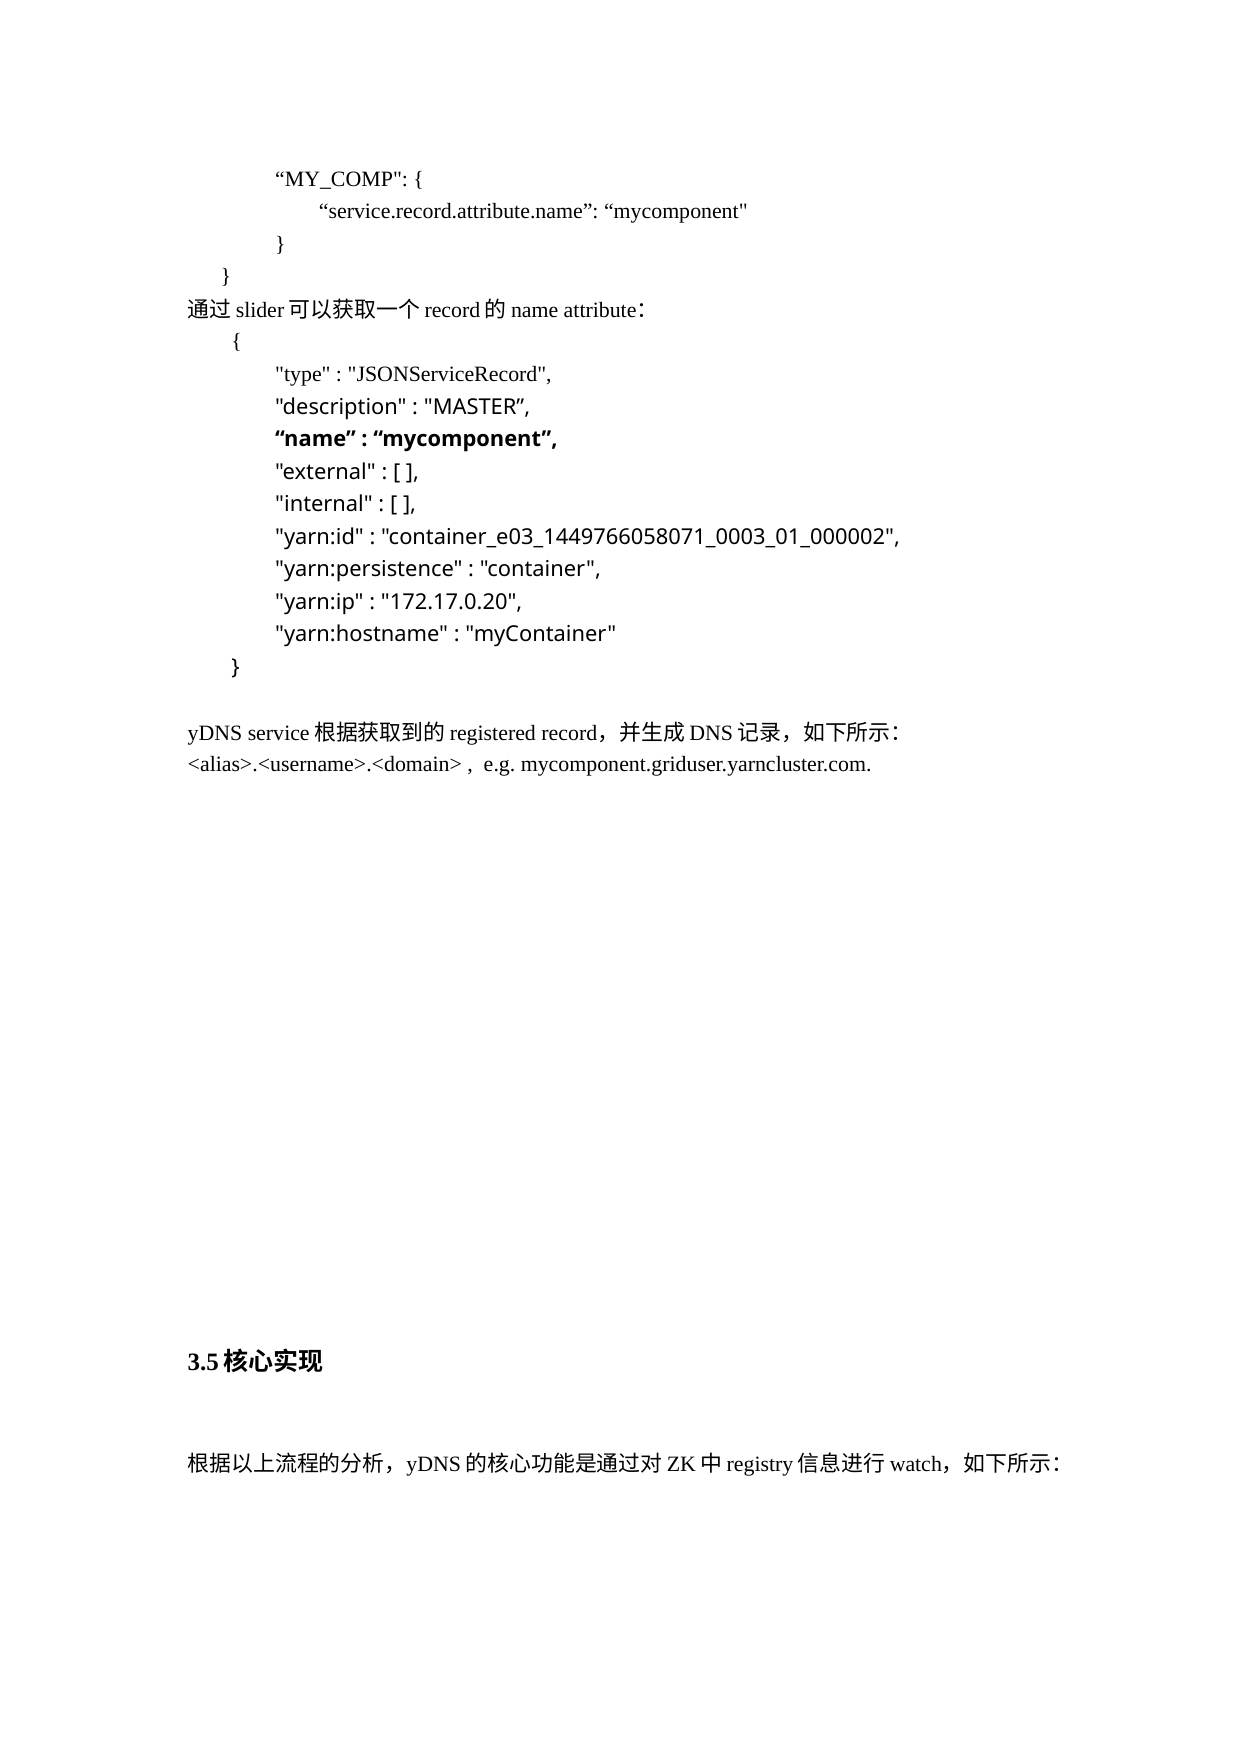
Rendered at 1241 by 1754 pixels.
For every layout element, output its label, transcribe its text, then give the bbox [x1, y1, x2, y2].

text “MY_COMP": { [231, 162, 1053, 194]
text yDNS service根据获取到的registered record，并生成DNS记录，如下所示： [187, 714, 1053, 747]
text “name” : “mycomponent”, [187, 422, 1053, 454]
text “service.record.attribute.name”: “mycomponent" [275, 194, 1053, 227]
subtitle 3.5核心实现 [187, 1327, 1053, 1392]
text <alias>.<username>.<domain> , e.g. mycomponent.griduser.yarncluster.com. [187, 747, 1053, 779]
text "yarn:hostname" : "myContainer" [187, 617, 1053, 649]
text } [187, 649, 1053, 682]
text "internal" : [ ], [187, 487, 1053, 519]
text } [187, 259, 1053, 292]
text "type" : "JSONServiceRecord", [187, 357, 1053, 389]
text "yarn:ip" : "172.17.0.20", [187, 584, 1053, 617]
text "external" : [ ], [187, 454, 1053, 487]
text "yarn:persistence" : "container", [187, 552, 1053, 584]
text "yarn:id" : "container_e03_1449766058071_0003_01_000002", [187, 519, 1053, 552]
text } [231, 227, 1053, 259]
text "description" : "MASTER”, [187, 389, 1053, 422]
text { [187, 324, 1053, 357]
text 通过slider可以获取一个record的name attribute： [187, 292, 1053, 324]
text 根据以上流程的分析，yDNS的核心功能是通过对ZK中registry信息进行watch，如下所示： [187, 1445, 1053, 1478]
